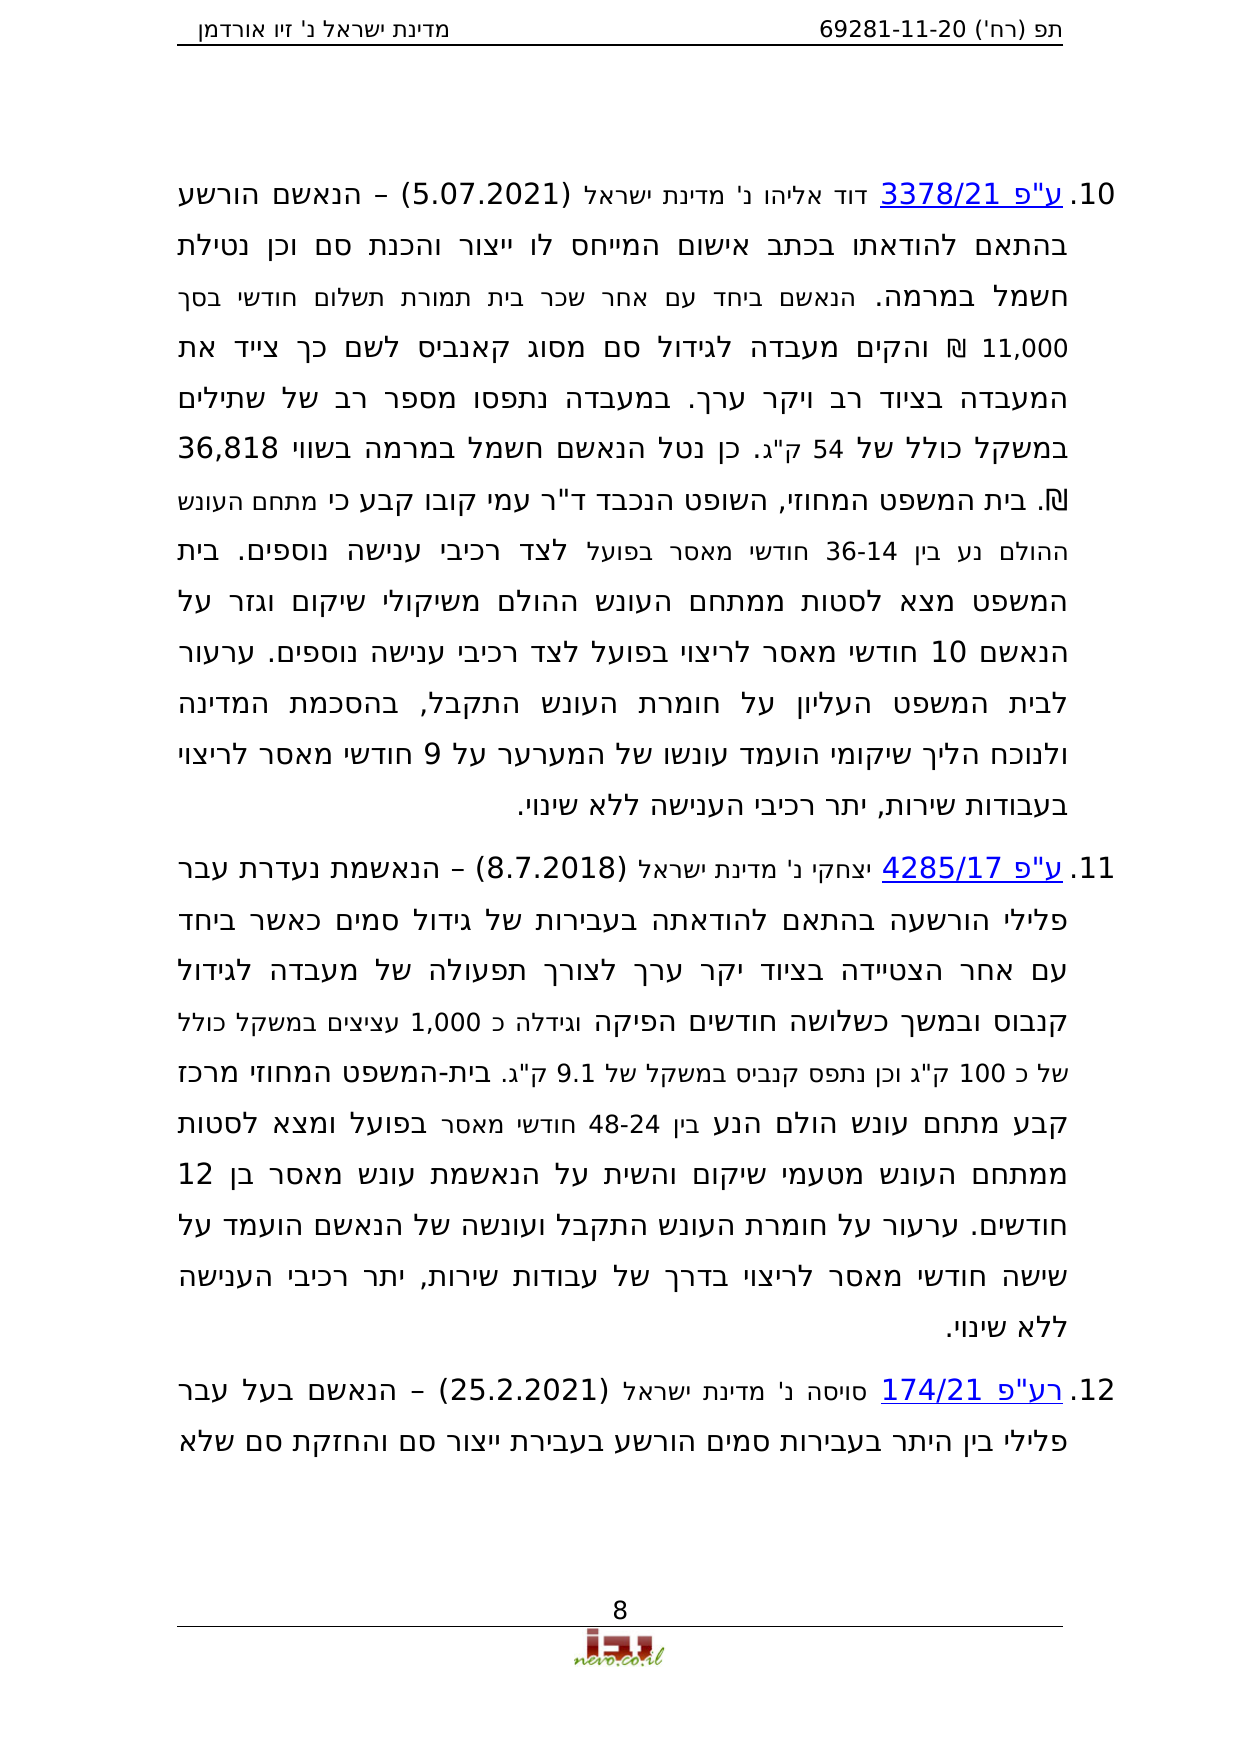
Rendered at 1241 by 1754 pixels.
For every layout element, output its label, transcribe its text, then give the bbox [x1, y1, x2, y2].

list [177, 1374, 1069, 1459]
picture [574, 1628, 666, 1667]
list ע"פ 4285/17 יצחקי נ' מדינת ישראל (8.7.2018) – הנאשמת נעדרת עבר פלילי הורשעה בהתאם להודאתה בעבירות של גידול סמים כאשר ביחד עם אחר הצטיידה בציוד יקר ערך לצורך תפעולה של מעבדה לגידול קנבוס ובמשך כשלושה חודשים הפיקה וגידלה כ 1,000 עציצים במשקל כולל של כ 100 ק"ג וכן נתפס קנביס במשקל של 9.1 ק"ג. בית-המשפט המחוזי מרכז קבע מתחם עונש הולם הנע בין 48-24 חודשי מאסר בפועל ומצא לסטות ממתחם העונש מטעמי שיקום והשית על הנאשמת עונש מאסר בן 12 חודשים. ערעור על חומרת העונש התקבל ועונשה של הנאשם הועמד על שישה חודשי מאסר לריצוי בדרך של עבודות שירות, יתר רכיבי הענישה ללא שינוי. [177, 852, 1069, 1344]
list ע"פ 3378/21 דוד אליהו נ' מדינת ישראל (5.07.2021) – הנאשם הורשע בהתאם להודאתו בכתב אישום המייחס לו ייצור והכנת סם וכן נטילת חשמל במרמה. הנאשם ביחד עם אחר שכר בית תמורת תשלום חודשי בסך 11,000 ₪ והקים מעבדה לגידול סם מסוג קאנביס לשם כך צייד את המעבדה בציוד רב ויקר ערך. במעבדה נתפסו מספר רב של שתילים במשקל כולל של 54 ק"ג. כן נטל הנאשם חשמל במרמה בשווי 36,818 ₪. בית המשפט המחוזי, השופט הנכבד ד"ר עמי קובו קבע כי מתחם העונש ההולם נע בין 36-14 חודשי מאסר בפועל לצד רכיבי ענישה נוספים. בית המשפט מצא לסטות ממתחם העונש ההולם משיקולי שיקום וגזר על הנאשם 10 חודשי מאסר לריצוי בפועל לצד רכיבי ענישה נוספים. ערעור לבית המשפט העליון על חומרת העונש התקבל, בהסכמת המדינה ולנוכח הליך שיקומי הועמד עונשו של המערער על 9 חודשי מאסר לריצוי בעבודות שירות, יתר רכיבי הענישה ללא שינוי. [177, 177, 1069, 822]
